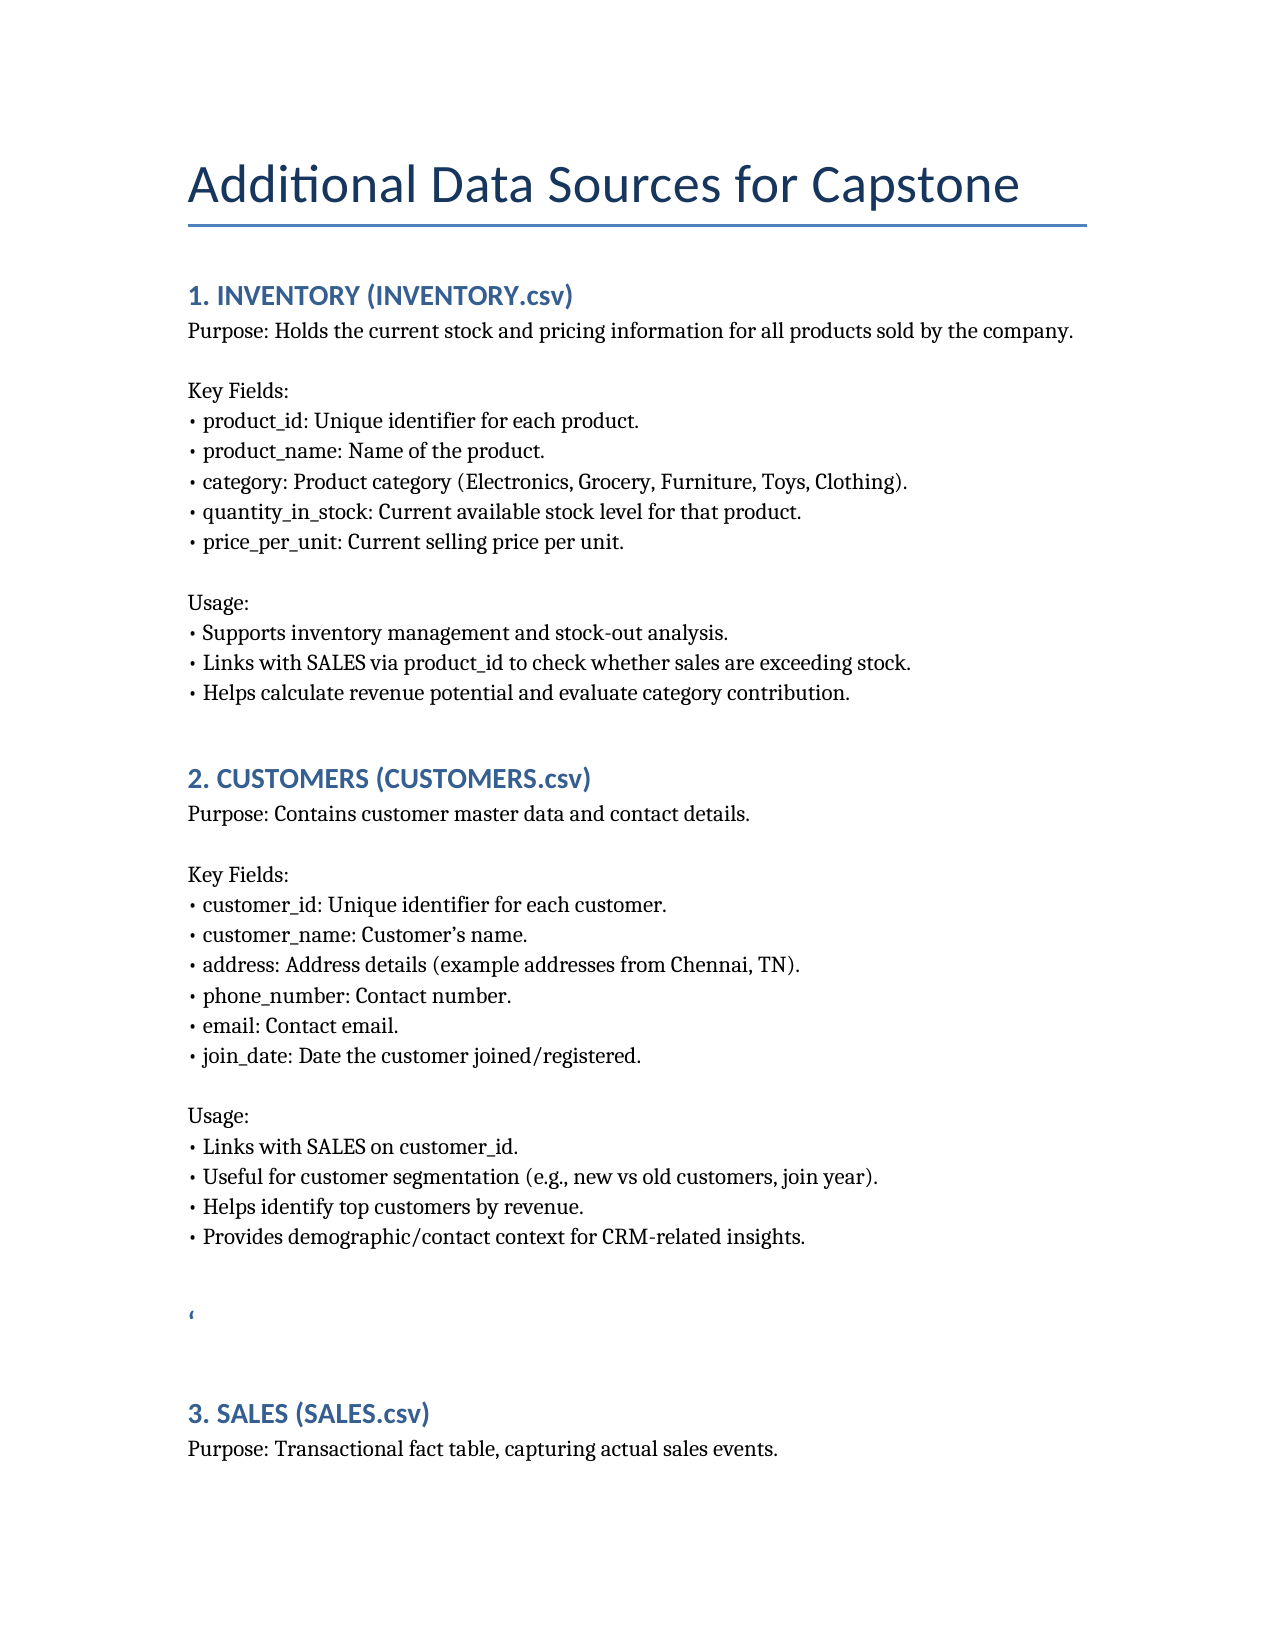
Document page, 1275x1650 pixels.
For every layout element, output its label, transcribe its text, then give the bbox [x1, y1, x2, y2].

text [187, 1436, 1087, 1493]
text Purpose: Holds the current stock and pricing information for all products sold by the company. Key Fields: • product_id: Unique identifier for each product. • product_name: Name of the product. • category: Product category (Electronics, Grocery, Furniture, Toys, Clothing). • quantity_in_stock: Current available stock level for that product. • price_per_unit: Current selling price per unit. Usage: • Supports inventory management and stock-out analysis. • Links with SALES via product_id to check whether sales are exceeding stock. • Helps calculate revenue potential and evaluate category contribution. [187, 317, 1087, 706]
title Additional Data Sources for Capstone [187, 150, 1087, 227]
subtitle 1. INVENTORY (INVENTORY.csv) [187, 277, 1087, 312]
subtitle 3. SALES (SALES.csv) [187, 1395, 1087, 1431]
subtitle 2. CUSTOMERS (CUSTOMERS.csv) [187, 760, 1087, 796]
text Purpose: Contains customer master data and contact details. Key Fields: • customer_id: Unique identifier for each customer. • customer_name: Customer’s name. • address: Address details (example addresses from Chennai, TN). • phone_number: Contact number. • email: Contact email. • join_date: Date the customer joined/registered. Usage: • Links with SALES on customer_id. • Useful for customer segmentation (e.g., new vs old customers, join year). • Helps identify top customers by revenue. • Provides demographic/contact context for CRM-related insights. [187, 801, 1087, 1250]
subtitle ‘ [187, 1304, 1087, 1340]
